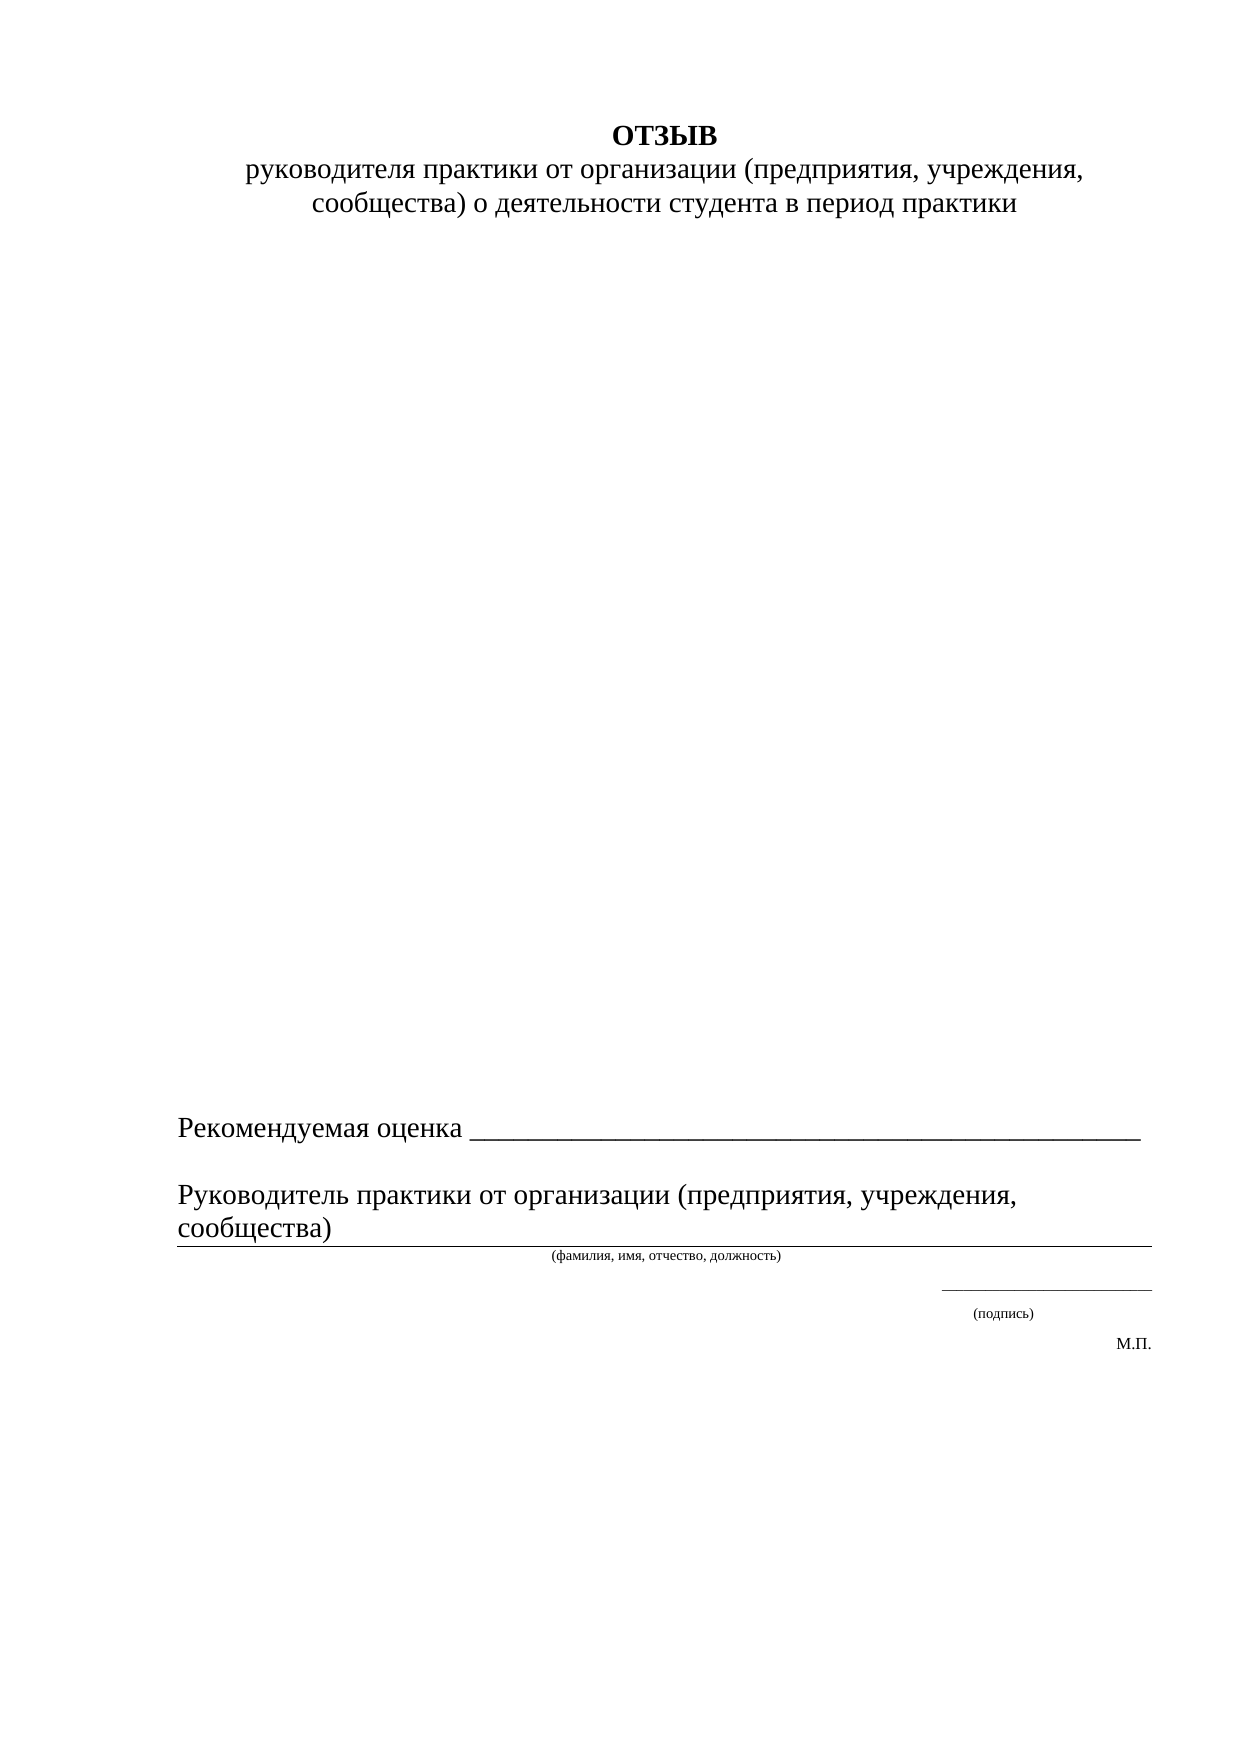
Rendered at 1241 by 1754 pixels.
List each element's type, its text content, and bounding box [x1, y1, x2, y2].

text ОТЗЫВ [177, 118, 1152, 152]
text (фамилия, имя, отчество, должность) [177, 1247, 1152, 1276]
text Руководитель практики от организации (предприятия, учреждения, сообщества) [177, 1177, 1154, 1244]
text М.П. [177, 1333, 1152, 1367]
text руководителя практики от организации (предприятия, учреждения, сообщества) о деятельности студента в период практики [177, 152, 1152, 219]
text Рекомендуемая оценка ______________________________________________ [177, 1110, 1154, 1143]
text _____________________________ [177, 1276, 1152, 1305]
text (подпись) [177, 1305, 1034, 1333]
